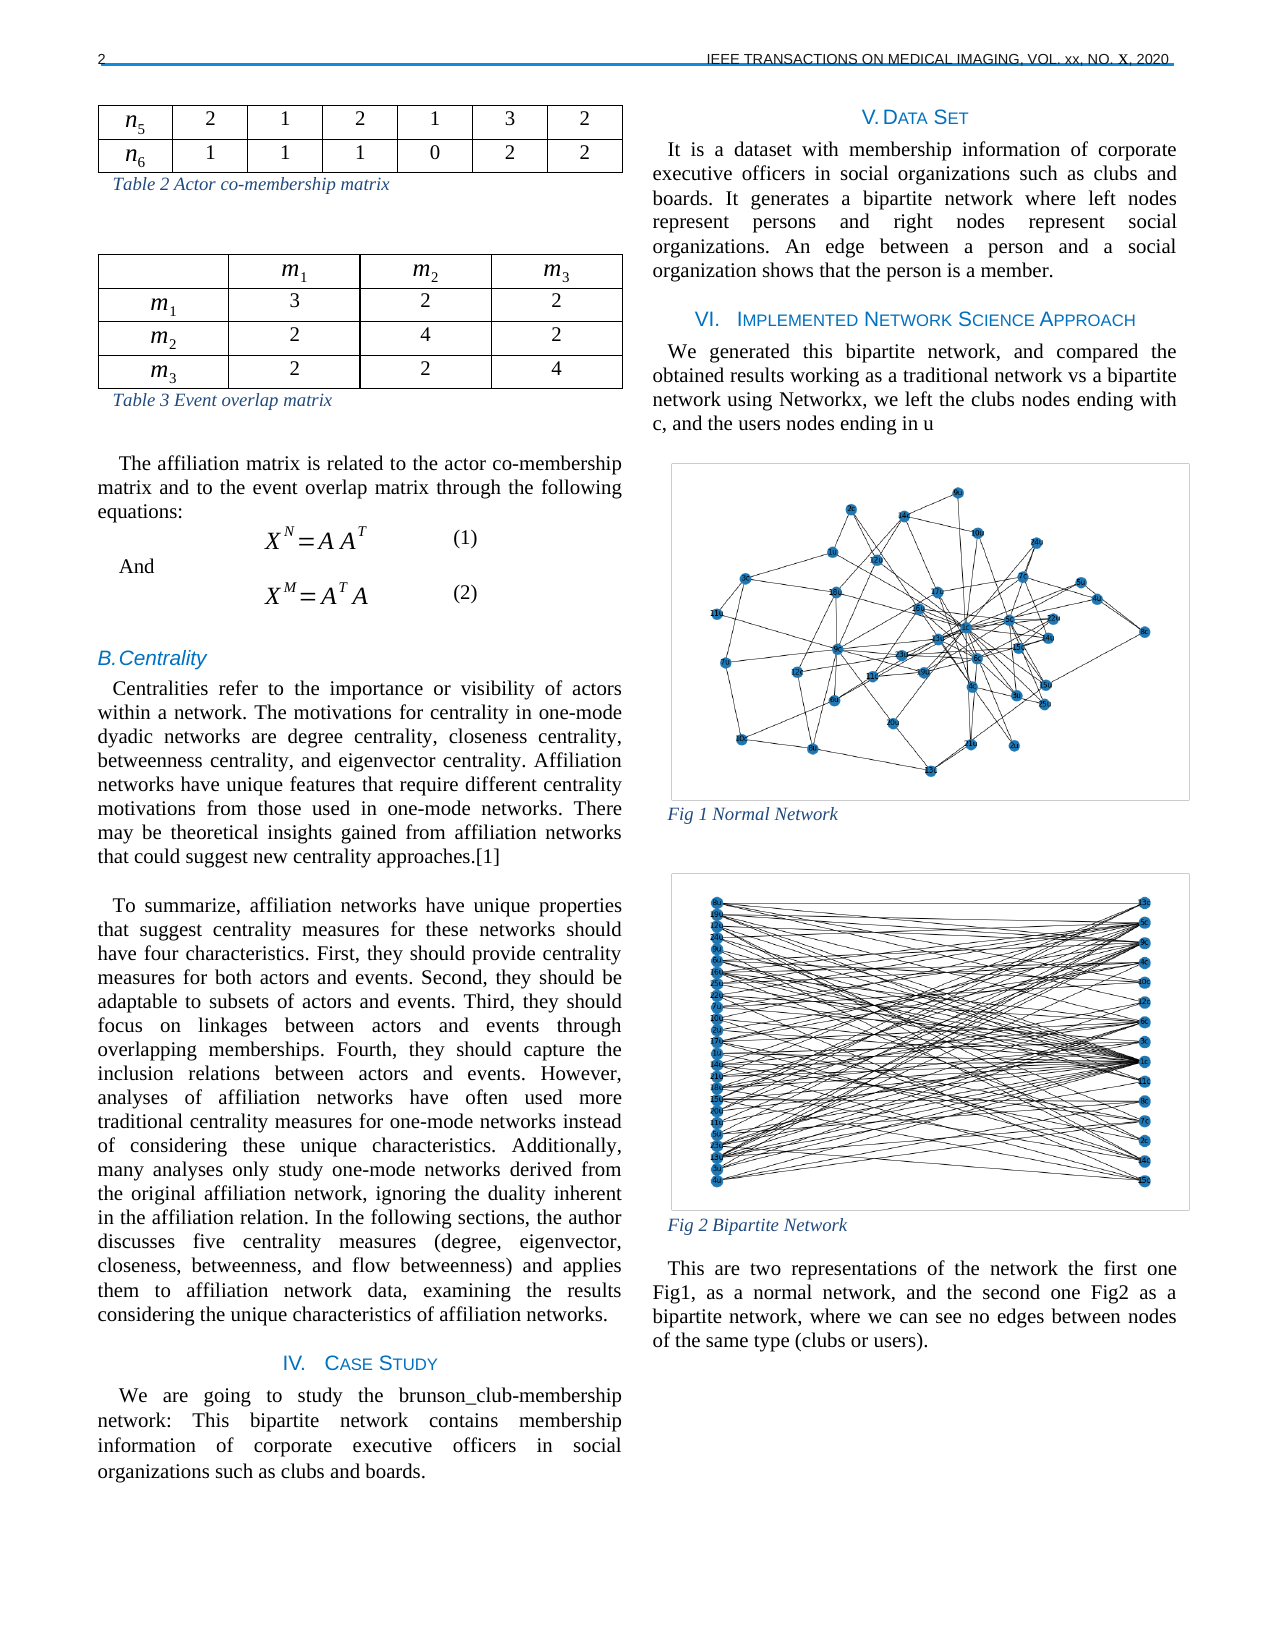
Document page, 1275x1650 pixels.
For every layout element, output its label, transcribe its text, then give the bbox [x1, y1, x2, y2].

table_cell [99, 356, 228, 388]
subtitle Centrality [97, 646, 622, 670]
table_cell 4 [361, 322, 491, 354]
subtitle Implemented Network Science Approach [652, 307, 1177, 331]
table_cell 2 [492, 322, 622, 354]
text We generated this bipartite network, and compared the obtained results working as a traditional network vs a bipartite network using Networkx, we left the clubs nodes ending with c, and the users nodes ending in u [652, 339, 1177, 435]
table_cell 2 [361, 289, 491, 321]
table_cell 2 [548, 106, 622, 138]
table_cell 2 [361, 356, 491, 388]
table_cell [99, 106, 172, 138]
table_cell 2 [473, 140, 547, 172]
table_cell 1 [248, 140, 322, 172]
table_cell 3 [229, 289, 359, 321]
text (2) [97, 578, 622, 609]
text Centralities refer to the importance or visibility of actors within a network. The motivations for centrality in one-mode dyadic networks are degree centrality, closeness centrality, betweenness centrality, and eigenvector centrality. Affiliation networks have unique features that require different centrality motivations from those used in one-mode networks. There may be theoretical insights gained from affiliation networks that could suggest new centrality approaches.[1] [97, 676, 622, 868]
table_cell [99, 140, 172, 172]
table_cell 1 [173, 140, 247, 172]
table_cell 3 [473, 106, 547, 138]
subtitle Case Study [97, 1351, 622, 1374]
subtitle Data Set [652, 105, 1177, 129]
table_cell 4 [492, 356, 622, 388]
text And [97, 554, 622, 578]
table_cell 1 [398, 106, 472, 138]
text It is a dataset with membership information of corporate executive officers in social organizations such as clubs and boards. It generates a bipartite network where left nodes represent persons and right nodes represent social organizations. An edge between a person and a social organization shows that the person is a member. [652, 137, 1177, 282]
table_cell 1 [323, 140, 397, 172]
text The affiliation matrix is related to the actor co-membership matrix and to the event overlap matrix through the following equations: [97, 451, 622, 523]
table_cell [99, 289, 228, 321]
text To summarize, affiliation networks have unique properties that suggest centrality measures for these networks should have four characteristics. First, they should provide centrality measures for both actors and events. Second, they should be adaptable to subsets of actors and events. Third, they should focus on linkages between actors and events through overlapping memberships. Fourth, they should capture the inclusion relations between actors and events. However, analyses of affiliation networks have often used more traditional centrality measures for one-mode networks instead of considering these unique characteristics. Additionally, many analyses only study one-mode networks derived from the original affiliation network, ignoring the duality inherent in the affiliation relation. In the following sections, the author discusses five centrality measures (degree, eigenvector, closeness, betweenness, and flow betweenness) and applies them to affiliation network data, examining the results considering the unique characteristics of affiliation networks. [97, 892, 622, 1326]
table_cell [99, 322, 228, 354]
table_cell 2 [492, 289, 622, 321]
table_header [229, 255, 359, 287]
table_cell 2 [548, 140, 622, 172]
table_header [492, 255, 622, 287]
table_cell 2 [173, 106, 247, 138]
table_cell 2 [229, 322, 359, 354]
table_header [99, 255, 228, 287]
table_cell 2 [229, 356, 359, 388]
picture [667, 459, 1193, 804]
table_cell 1 [248, 106, 322, 138]
text We are going to study the brunson_club-membership network: This bipartite network contains membership information of corporate executive officers in social organizations such as clubs and boards. [97, 1383, 622, 1483]
table_cell 0 [398, 140, 472, 172]
table_cell 2 [323, 106, 397, 138]
text (1) [97, 523, 622, 554]
picture [667, 869, 1193, 1214]
table_header [361, 255, 491, 287]
